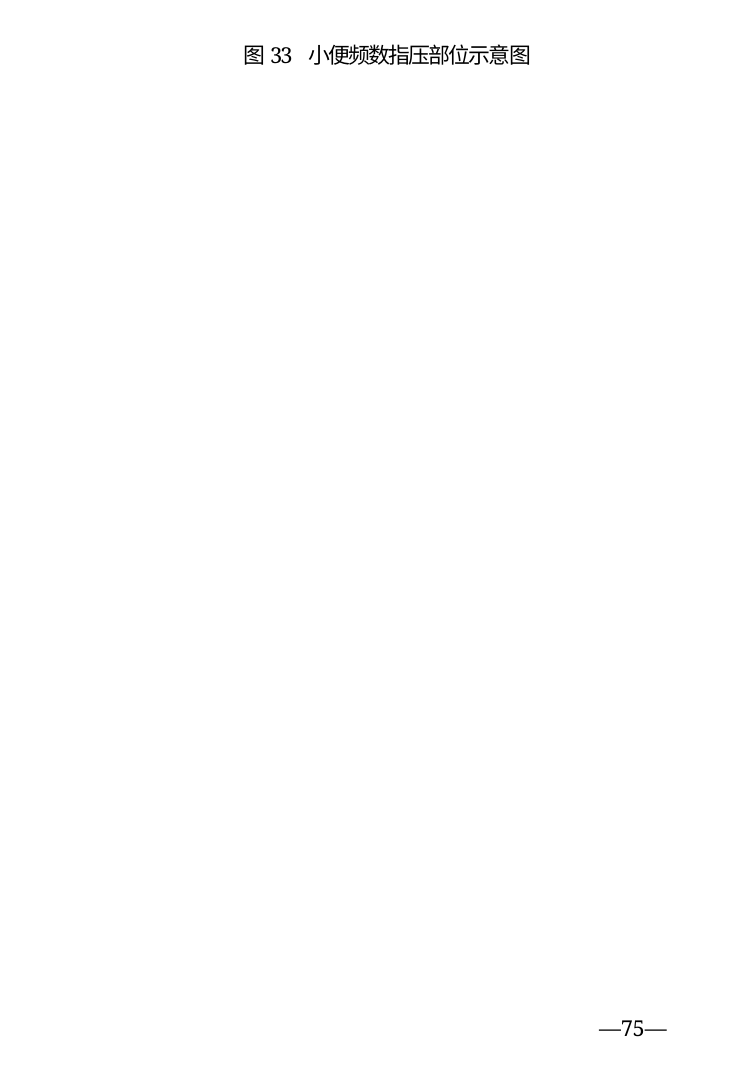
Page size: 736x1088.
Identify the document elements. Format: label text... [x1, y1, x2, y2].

text 图33 小便频数指压部位示意图 [243, 42, 683, 69]
